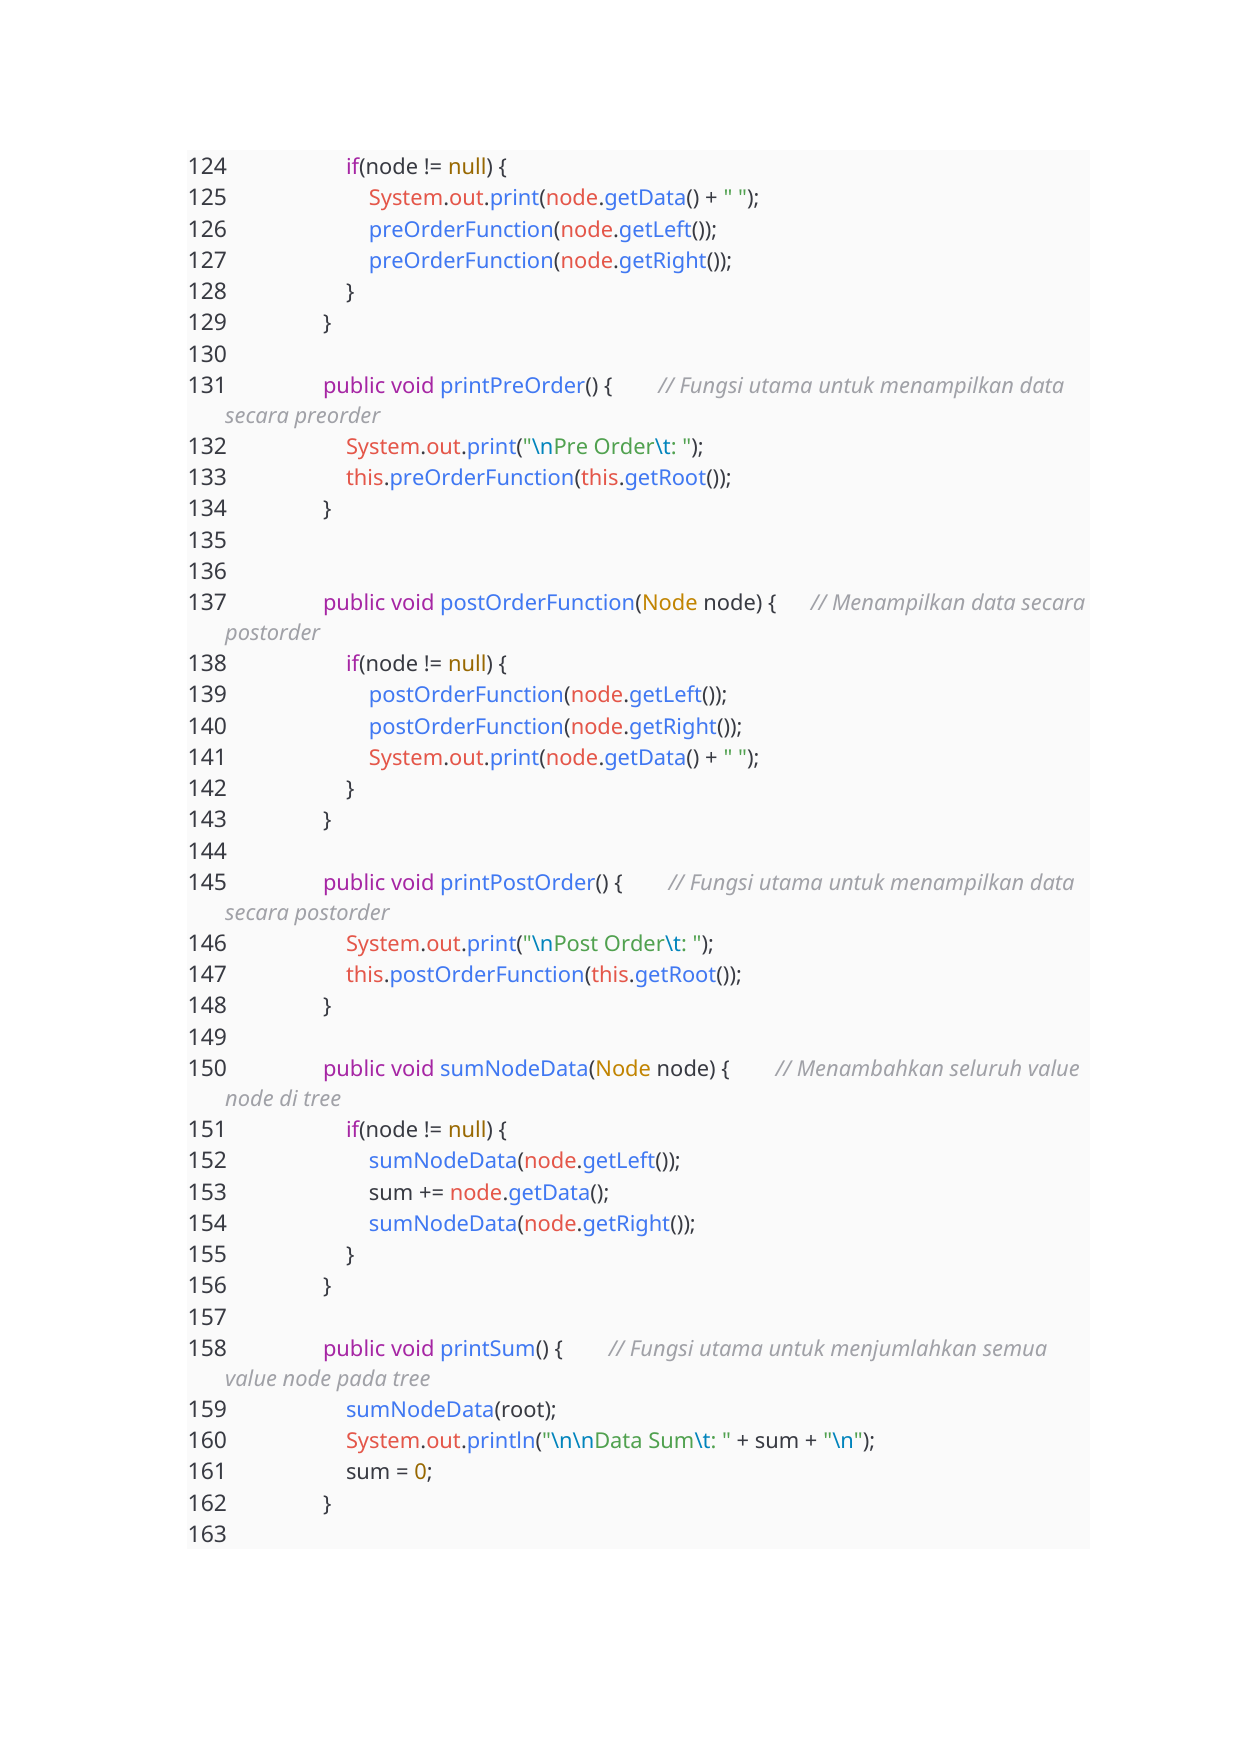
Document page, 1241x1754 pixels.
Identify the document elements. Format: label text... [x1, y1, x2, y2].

list sum += node.getData(); [187, 1175, 1090, 1207]
list public void postOrderFunction(Node node) { // Menampilkan data secara postorder [187, 586, 1090, 647]
list postOrderFunction(node.getLeft()); [187, 678, 1090, 709]
list } [187, 1486, 1090, 1518]
list this.preOrderFunction(this.getRoot()); [187, 461, 1090, 492]
list } [187, 1238, 1090, 1269]
list } [187, 1269, 1090, 1300]
list public void printPostOrder() { // Fungsi utama untuk menampilkan data secara postorder [187, 866, 1090, 927]
list } [187, 772, 1090, 803]
list } [187, 803, 1090, 834]
list } [187, 492, 1090, 523]
list if(node != null) { [187, 1113, 1090, 1144]
list postOrderFunction(node.getRight()); [187, 709, 1090, 741]
list public void sumNodeData(Node node) { // Menambahkan seluruh value node di tree [187, 1052, 1090, 1113]
list } [187, 275, 1090, 306]
list public void printSum() { // Fungsi utama untuk menjumlahkan semua value node pada tree [187, 1332, 1090, 1393]
list System.out.print("\nPre Order\t: "); [187, 430, 1090, 461]
list sumNodeData(root); [187, 1393, 1090, 1424]
list sum = 0; [187, 1455, 1090, 1486]
list if(node != null) { [187, 647, 1090, 678]
list } [187, 306, 1090, 337]
list this.postOrderFunction(this.getRoot()); [187, 958, 1090, 989]
list System.out.print("\nPost Order\t: "); [187, 927, 1090, 958]
list System.out.print(node.getData() + " "); [187, 741, 1090, 772]
list sumNodeData(node.getLeft()); [187, 1144, 1090, 1175]
list System.out.println("\n\nData Sum\t: " + sum + "\n"); [187, 1424, 1090, 1455]
list preOrderFunction(node.getLeft()); [187, 212, 1090, 244]
list if(node != null) { [187, 150, 1090, 181]
list System.out.print(node.getData() + " "); [187, 181, 1090, 212]
list sumNodeData(node.getRight()); [187, 1207, 1090, 1238]
list preOrderFunction(node.getRight()); [187, 244, 1090, 275]
list public void printPreOrder() { // Fungsi utama untuk menampilkan data secara preorder [187, 369, 1090, 430]
list } [187, 989, 1090, 1021]
